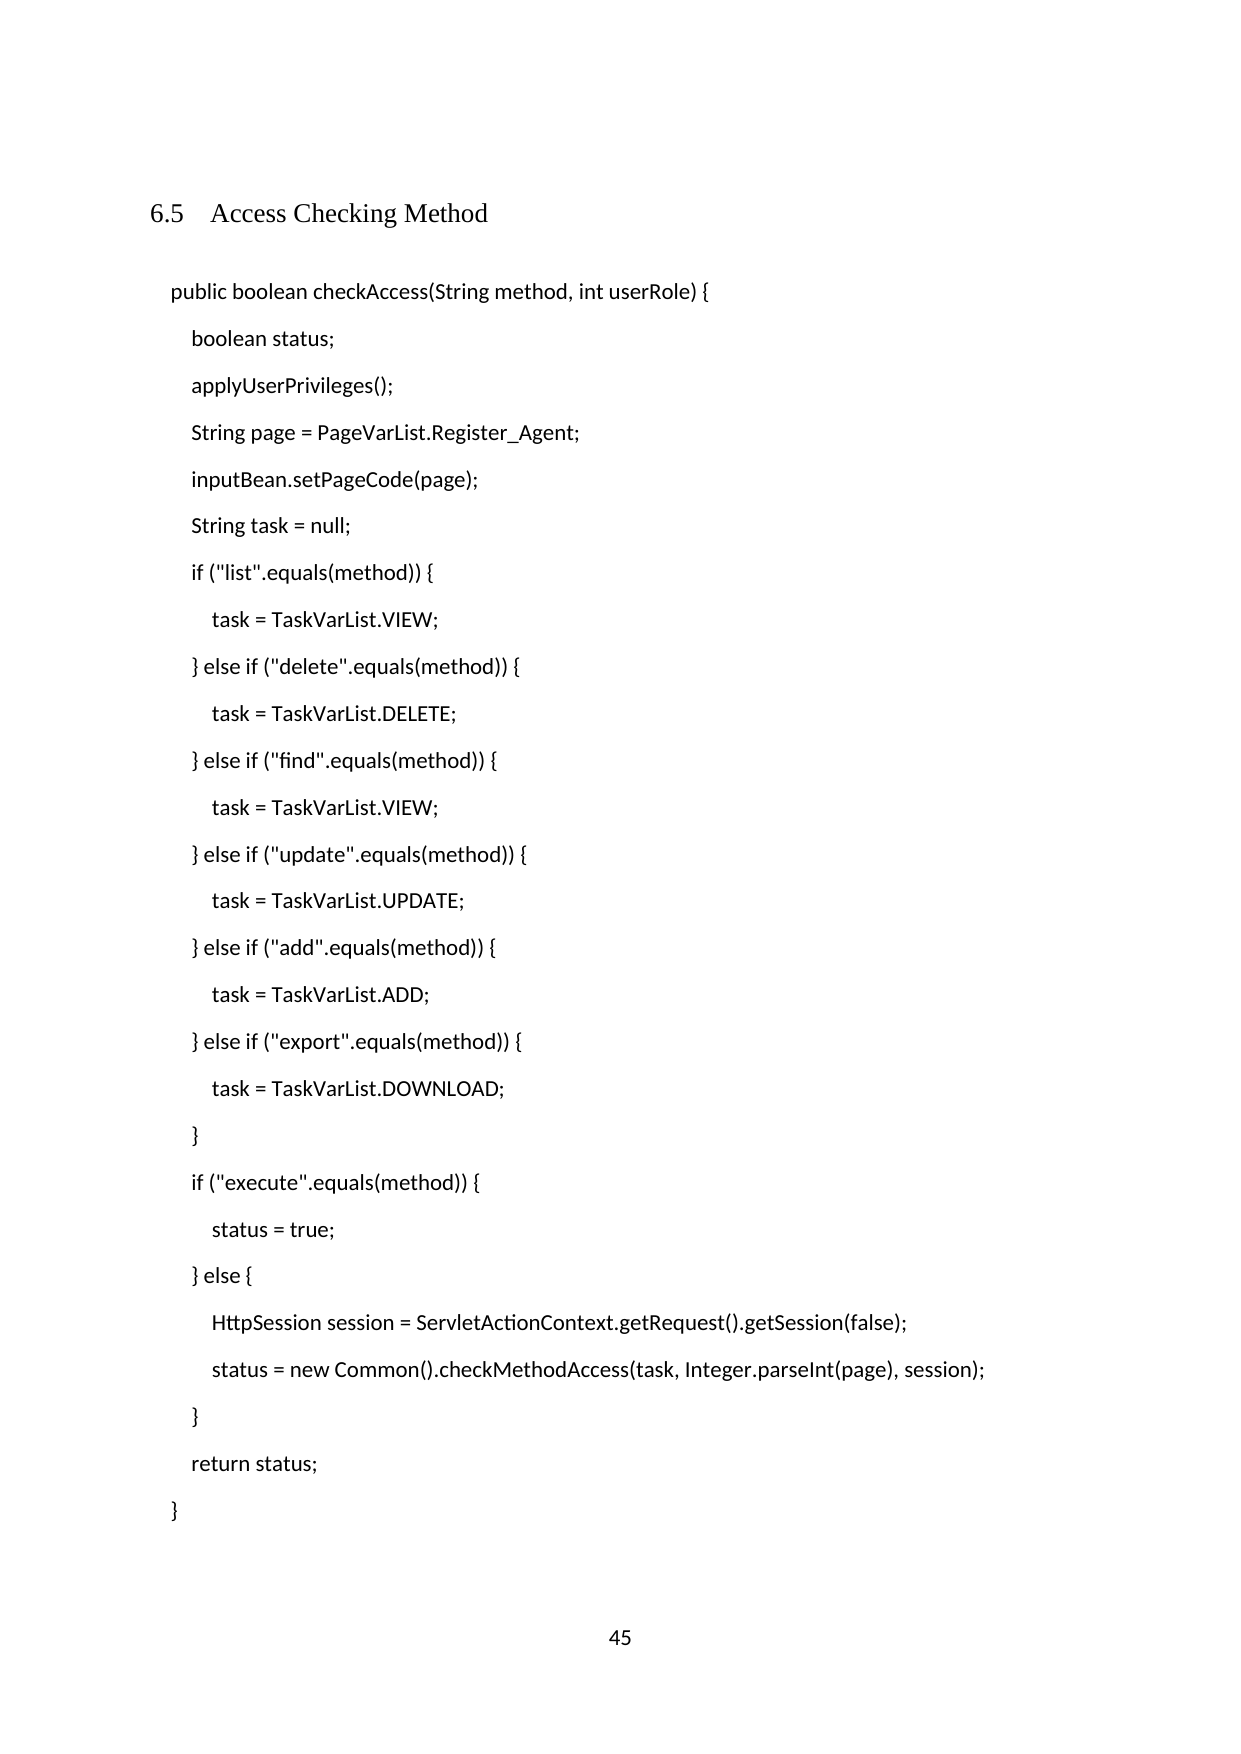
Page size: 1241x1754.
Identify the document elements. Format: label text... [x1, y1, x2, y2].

text return status; [150, 1449, 1090, 1477]
text String task = null; [150, 512, 1090, 540]
text } [150, 1496, 1090, 1524]
text status = true; [150, 1215, 1090, 1243]
text if ("list".equals(method)) { [150, 558, 1090, 587]
text if ("execute".equals(method)) { [150, 1168, 1090, 1196]
text task = TaskVarList.DOWNLOAD; [150, 1074, 1090, 1102]
text } else if ("delete".equals(method)) { [150, 652, 1090, 680]
text } [150, 1121, 1090, 1149]
text task = TaskVarList.VIEW; [150, 793, 1090, 821]
subtitle Access Checking Method [150, 197, 1090, 228]
text } [150, 1402, 1090, 1430]
text applyUserPrivileges(); [150, 371, 1090, 399]
text inputBean.setPageCode(page); [150, 465, 1090, 493]
text String page = PageVarList.Register_Agent; [150, 418, 1090, 446]
text } else if ("find".equals(method)) { [150, 746, 1090, 774]
text task = TaskVarList.ADD; [150, 980, 1090, 1008]
text } else { [150, 1262, 1090, 1290]
text } else if ("update".equals(method)) { [150, 840, 1090, 868]
text task = TaskVarList.UPDATE; [150, 887, 1090, 915]
text task = TaskVarList.DELETE; [150, 699, 1090, 727]
text public boolean checkAccess(String method, int userRole) { [150, 277, 1090, 305]
text } else if ("export".equals(method)) { [150, 1027, 1090, 1055]
text } else if ("add".equals(method)) { [150, 933, 1090, 962]
text status = new Common().checkMethodAccess(task, Integer.parseInt(page), session); [150, 1355, 1090, 1383]
text HttpSession session = ServletActionContext.getRequest().getSession(false); [150, 1308, 1090, 1337]
text task = TaskVarList.VIEW; [150, 605, 1090, 633]
text boolean status; [150, 324, 1090, 352]
